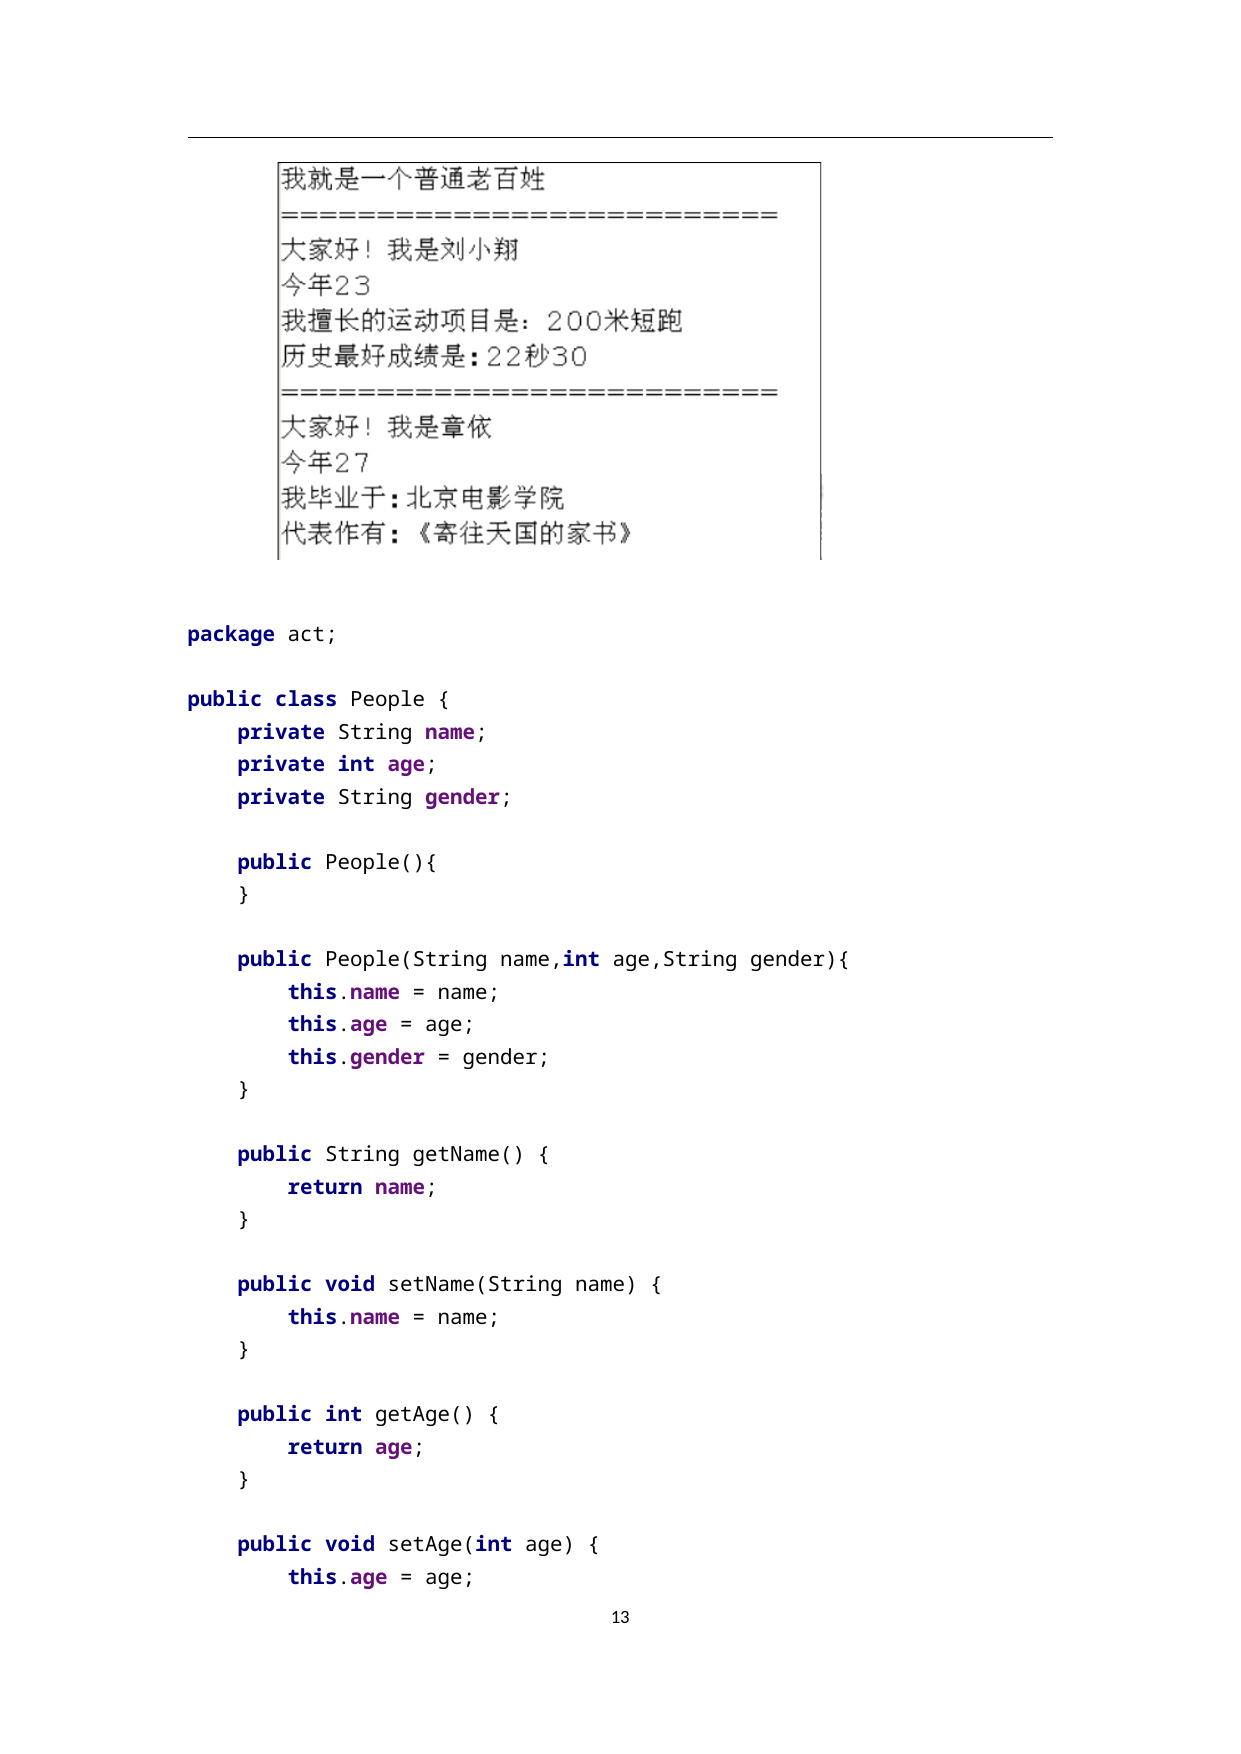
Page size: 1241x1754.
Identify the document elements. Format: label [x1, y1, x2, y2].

picture [275, 162, 824, 560]
text [187, 617, 1053, 1592]
